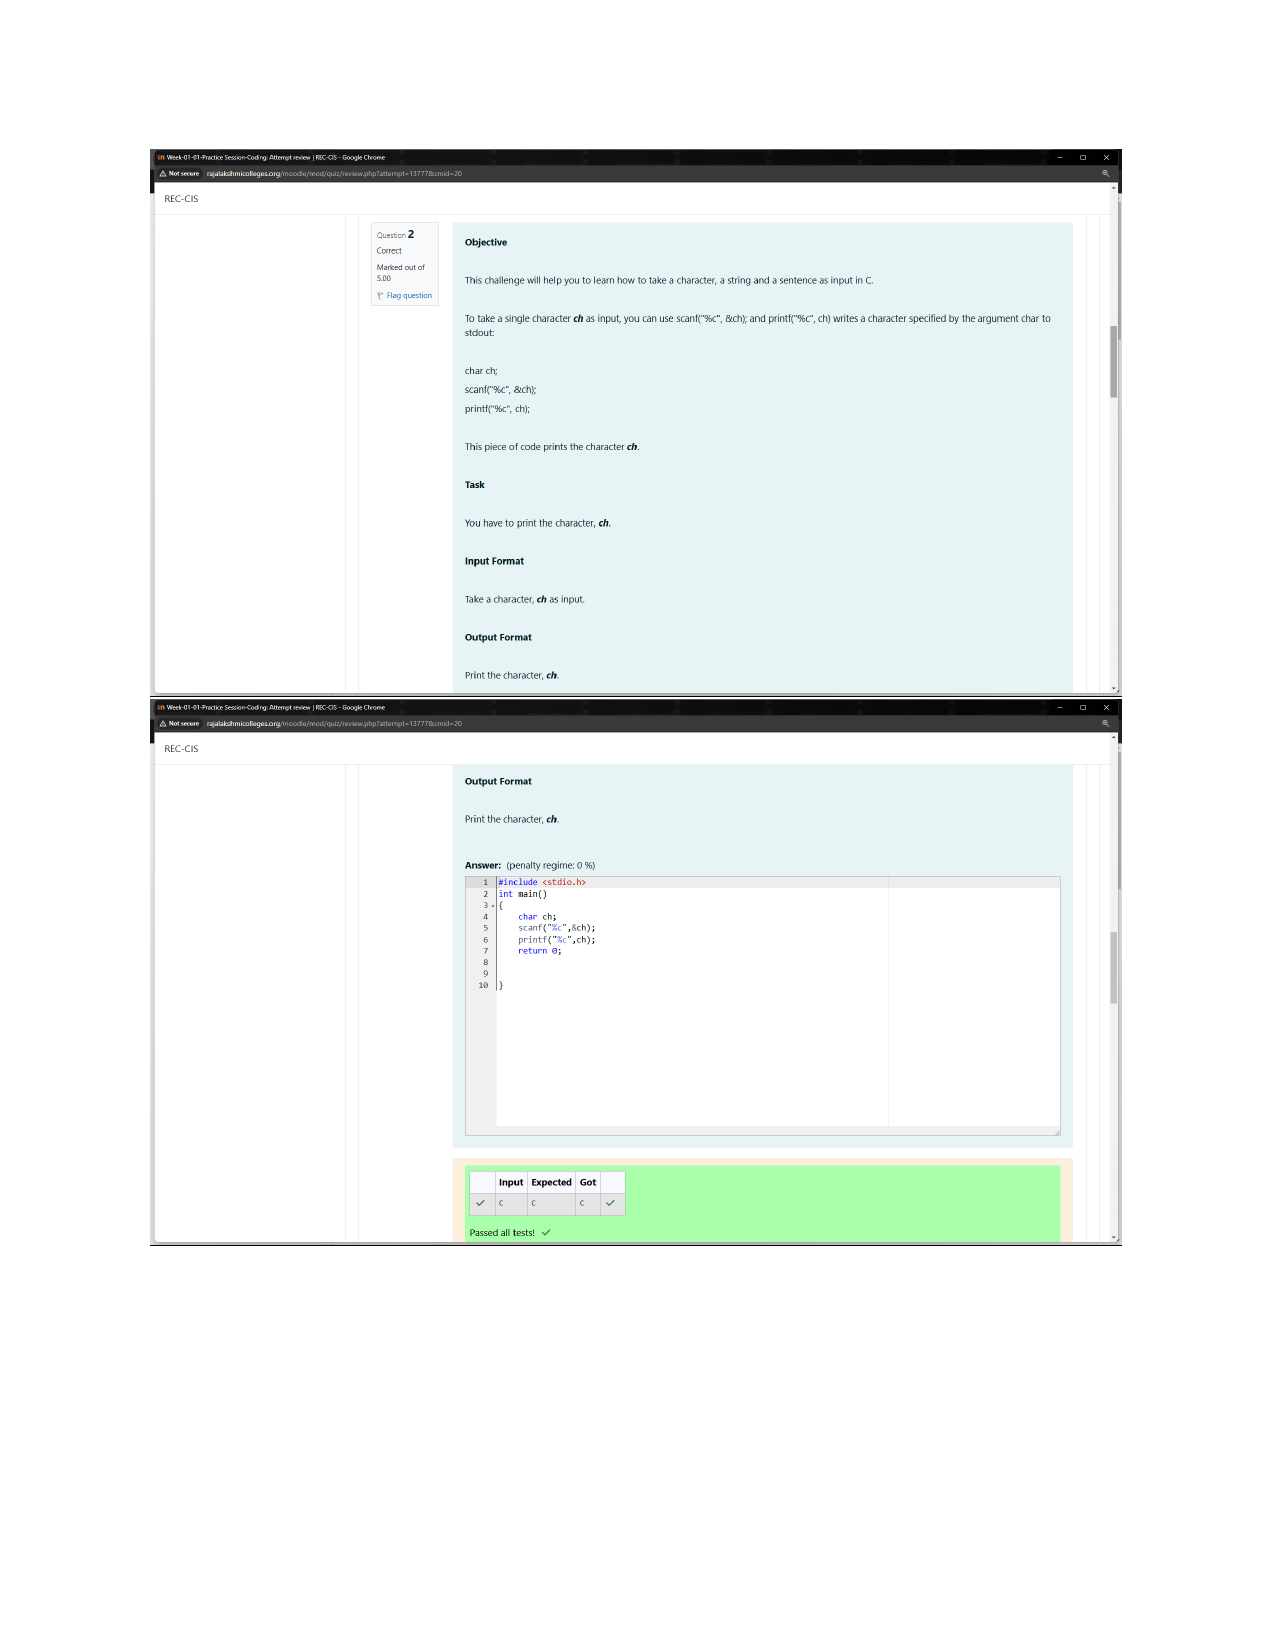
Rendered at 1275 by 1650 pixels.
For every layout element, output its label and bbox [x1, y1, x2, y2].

picture [150, 699, 1122, 1246]
picture [150, 149, 1122, 697]
